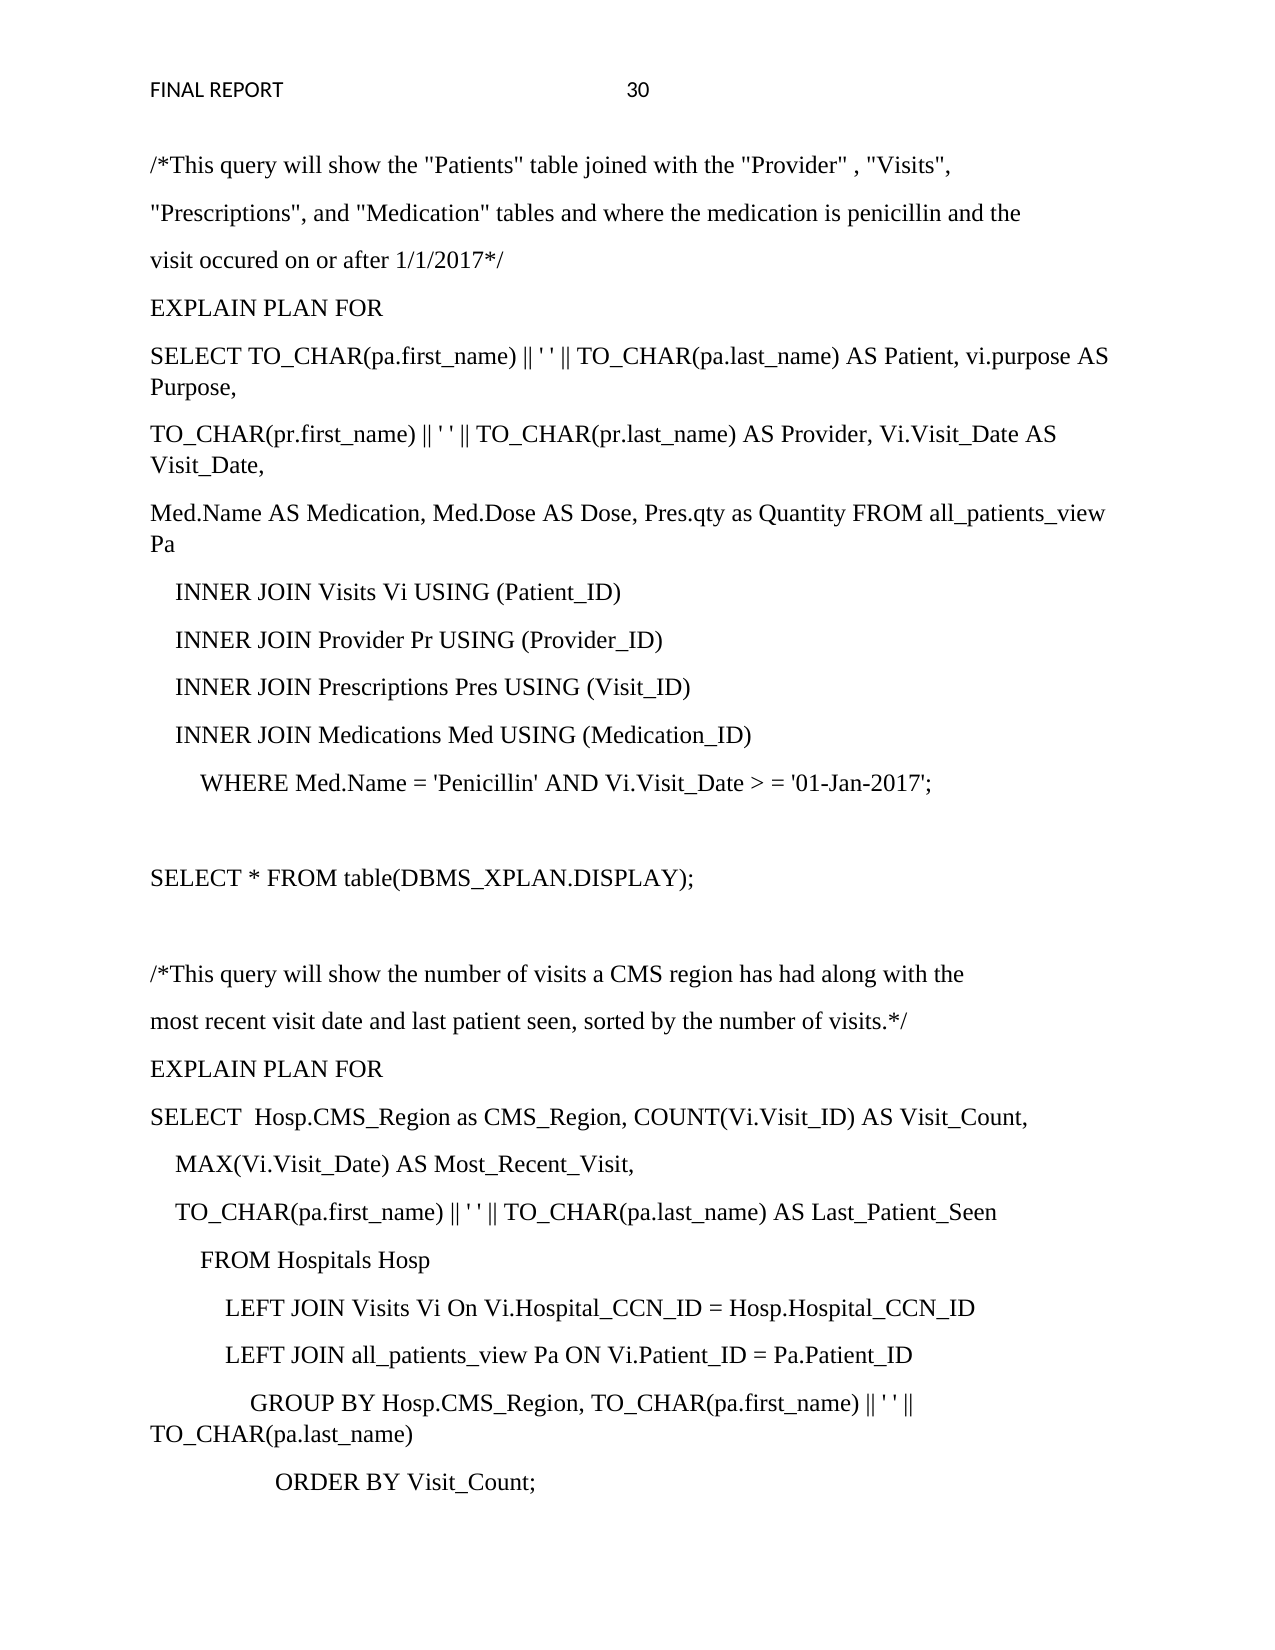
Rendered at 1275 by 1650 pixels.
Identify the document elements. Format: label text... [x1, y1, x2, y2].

text TO_CHAR(pa.first_name) || ' ' || TO_CHAR(pa.last_name) AS Last_Patient_Seen [150, 1197, 1125, 1226]
text visit occured on or after 1/1/2017*/ [150, 245, 1125, 274]
text FROM Hospitals Hosp [150, 1245, 1125, 1274]
text most recent visit date and last patient seen, sorted by the number of visits.*/ [150, 1006, 1125, 1035]
text "Prescriptions", and "Medication" tables and where the medication is penicillin and the [150, 198, 1125, 226]
text INNER JOIN Provider Pr USING (Provider_ID) [150, 625, 1125, 653]
text Med.Name AS Medication, Med.Dose AS Dose, Pres.qty as Quantity FROM all_patients_view Pa [150, 498, 1125, 558]
text GROUP BY Hosp.CMS_Region, TO_CHAR(pa.first_name) || ' ' || TO_CHAR(pa.last_name) [150, 1388, 1125, 1448]
text LEFT JOIN Visits Vi On Vi.Hospital_CCN_ID = Hosp.Hospital_CCN_ID [150, 1293, 1125, 1321]
text ORDER BY Visit_Count; [150, 1467, 1125, 1496]
text INNER JOIN Prescriptions Pres USING (Visit_ID) [150, 672, 1125, 701]
text SELECT * FROM table(DBMS_XPLAN.DISPLAY); [150, 863, 1125, 892]
text EXPLAIN PLAN FOR [150, 293, 1125, 322]
text MAX(Vi.Visit_Date) AS Most_Recent_Visit, [150, 1149, 1125, 1178]
text SELECT Hosp.CMS_Region as CMS_Region, COUNT(Vi.Visit_ID) AS Visit_Count, [150, 1102, 1125, 1131]
text INNER JOIN Visits Vi USING (Patient_ID) [150, 577, 1125, 606]
text LEFT JOIN all_patients_view Pa ON Vi.Patient_ID = Pa.Patient_ID [150, 1340, 1125, 1369]
text INNER JOIN Medications Med USING (Medication_ID) [150, 720, 1125, 749]
text WHERE Med.Name = 'Penicillin' AND Vi.Visit_Date > = '01-Jan-2017'; [150, 768, 1125, 797]
text TO_CHAR(pr.first_name) || ' ' || TO_CHAR(pr.last_name) AS Provider, Vi.Visit_Date AS Visit_Date, [150, 419, 1125, 479]
text /*This query will show the number of visits a CMS region has had along with the [150, 959, 1125, 987]
text EXPLAIN PLAN FOR [150, 1054, 1125, 1083]
text SELECT TO_CHAR(pa.first_name) || ' ' || TO_CHAR(pa.last_name) AS Patient, vi.purpose AS Purpose, [150, 341, 1125, 401]
text /*This query will show the "Patients" table joined with the "Provider" , "Visits", [150, 150, 1125, 179]
